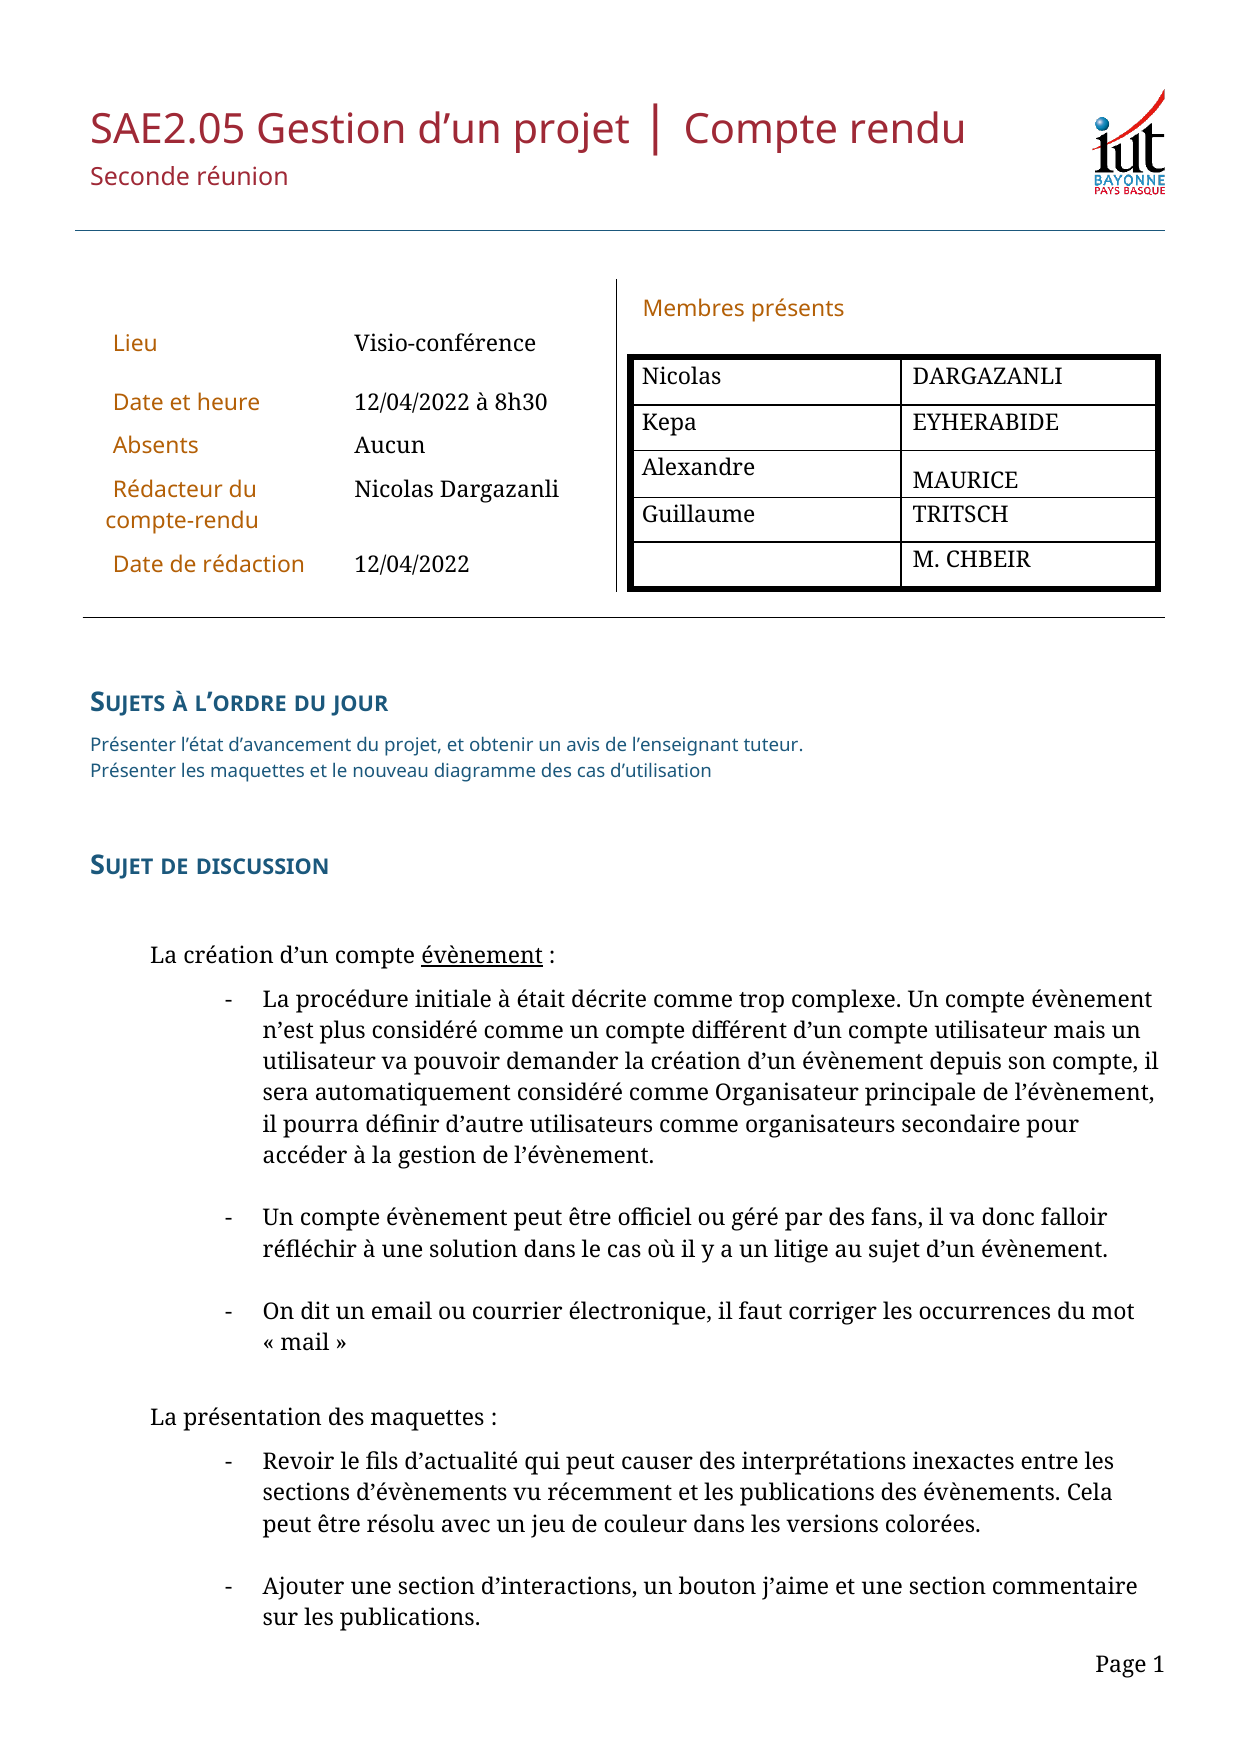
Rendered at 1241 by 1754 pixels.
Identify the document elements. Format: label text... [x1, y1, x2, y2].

subtitle Sujets à l’ordre du jour [82, 682, 1165, 719]
list On dit un email ou courrier électronique, il faut corriger les occurrences du mot « mail » [225, 1295, 1165, 1358]
text Présenter l’état d’avancement du projet, et obtenir un avis de l’enseignant tuteur. [82, 732, 1165, 757]
text Présenter les maquettes et le nouveau diagramme des cas d’utilisation [82, 757, 1165, 783]
table_header [75, 279, 616, 592]
list La procédure initiale à était décrite comme trop complexe. Un compte évènement n’est plus considéré comme un compte différent d’un compte utilisateur mais un utilisateur va pouvoir demander la création d’un évènement depuis son compte, il sera automatiquement considéré comme Organisateur principale de l’évènement, il pourra définir d’autre utilisateurs comme organisateurs secondaire pour accéder à la gestion de l’évènement. [225, 983, 1165, 1170]
table_header Membres présents [617, 279, 1158, 592]
title SAE2.05 Gestion d’un projet | Compte rendu [82, 87, 1165, 158]
list Un compte évènement peut être officiel ou géré par des fans, il va donc falloir réfléchir à une solution dans le cas où il y a un litige au sujet d’un évènement. [225, 1201, 1165, 1264]
subtitle Sujet de discussion [82, 846, 1165, 883]
list Revoir le fils d’actualité qui peut causer des interprétations inexactes entre les sections d’évènements vu récemment et les publications des évènements. Cela peut être résolu avec un jeu de couleur dans les versions colorées. [225, 1445, 1165, 1539]
text La création d’un compte évènement : [82, 939, 1165, 970]
list Ajouter une section d’interactions, un bouton j’aime et une section commentaire sur les publications. [225, 1570, 1165, 1633]
text La présentation des maquettes : [82, 1401, 1165, 1433]
title Seconde réunion [82, 158, 1165, 192]
